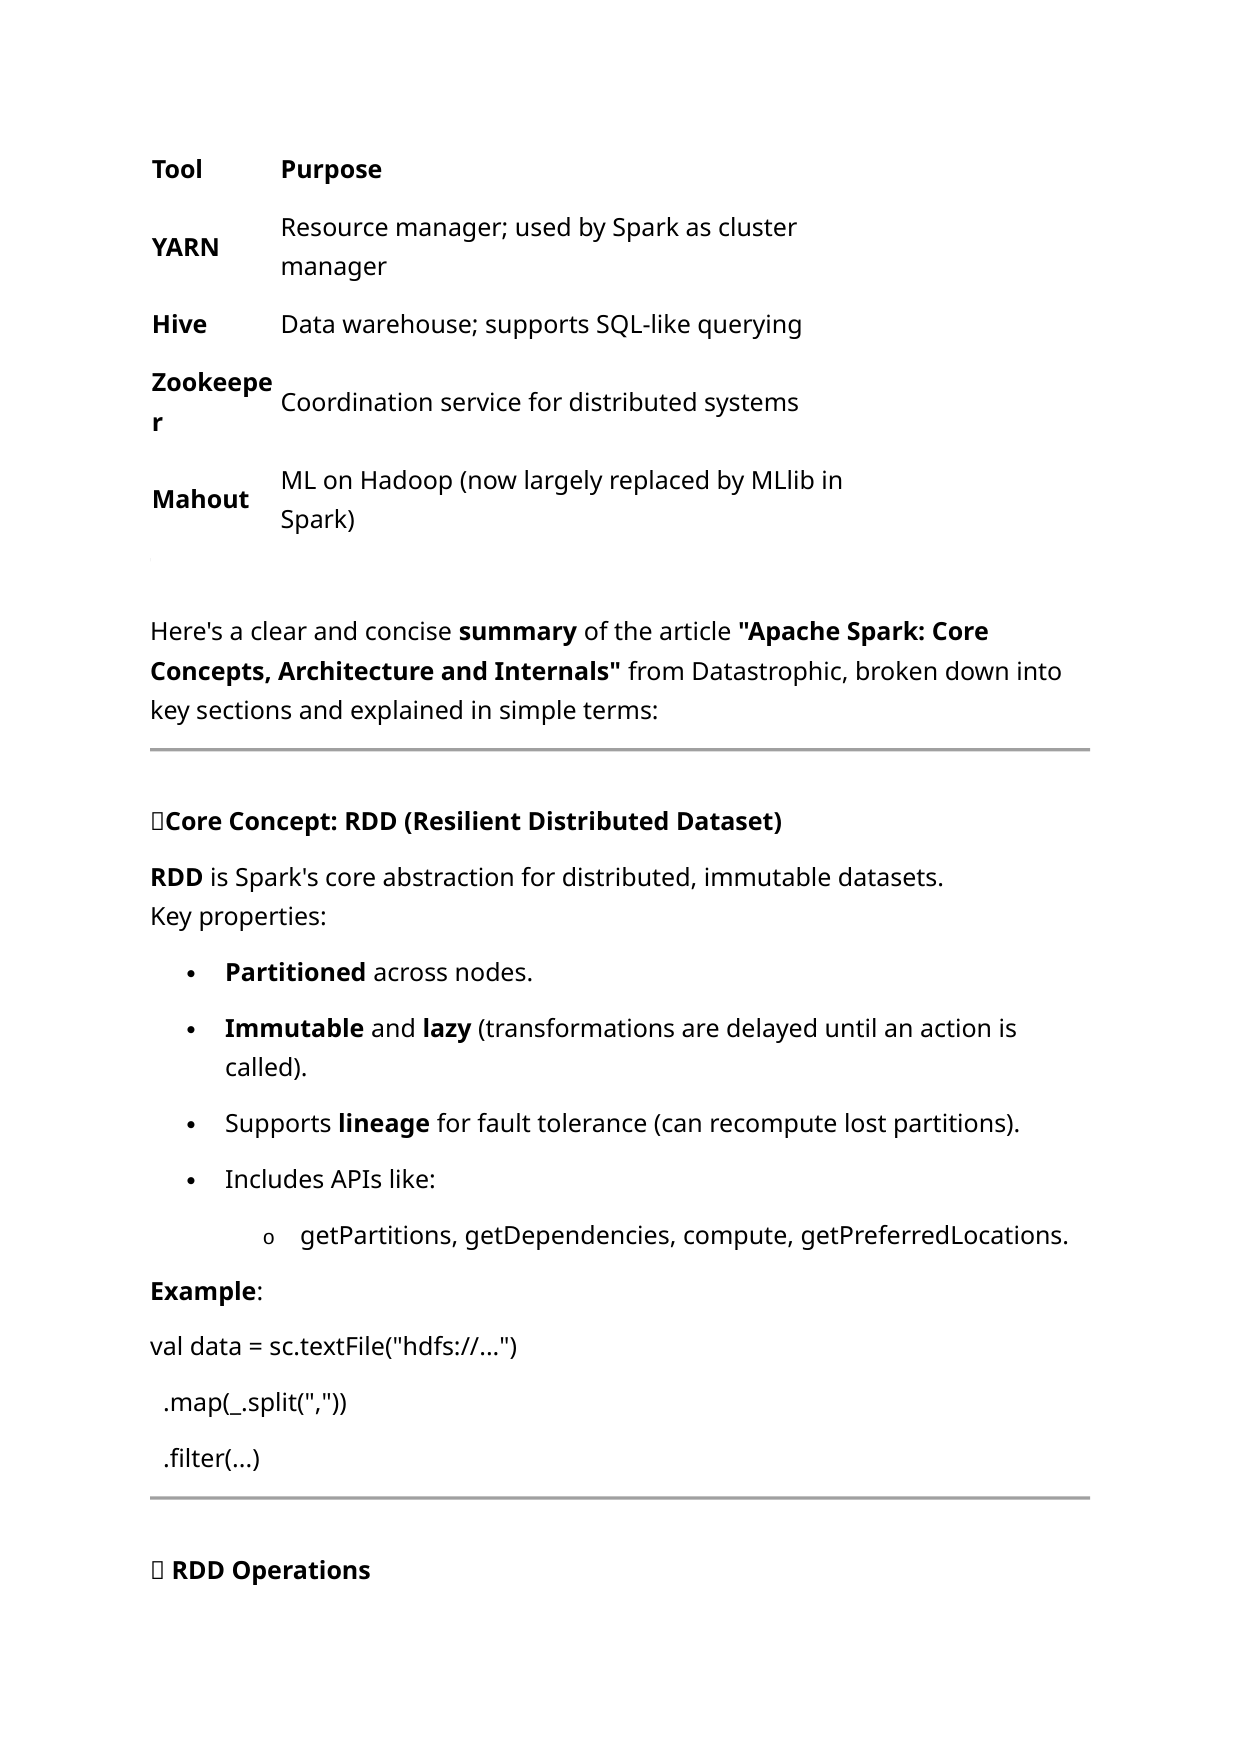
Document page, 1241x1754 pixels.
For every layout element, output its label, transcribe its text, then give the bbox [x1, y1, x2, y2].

table_cell Zookeeper [150, 364, 279, 461]
list Immutable and lazy (transformations are delayed until an action is called). [187, 1011, 1090, 1084]
text val data = sc.textFile("hdfs://...") [150, 1329, 1090, 1363]
table_cell ML on Hadoop (now largely replaced by MLlib in Spark) [279, 461, 871, 558]
table_header Tool [150, 150, 279, 208]
table_cell Hive [150, 305, 279, 363]
text Here's a clear and concise summary of the article "Apache Spark: Core Concepts, Architecture and Internals" from Datastrophic, broken down into key sections and explained in simple terms: [150, 614, 1090, 726]
list getPartitions, getDependencies, compute, getPreferredLocations. [262, 1217, 1090, 1251]
text .map(_.split(",")) [150, 1385, 1090, 1419]
table_cell Mahout [150, 461, 279, 558]
text Example: [150, 1273, 1090, 1307]
table_cell Resource manager; used by Spark as cluster manager [279, 208, 871, 305]
text 🔹 RDD Operations [150, 1552, 1090, 1586]
table_cell YARN [150, 208, 279, 305]
text 🔹Core Concept: RDD (Resilient Distributed Dataset) [150, 804, 1090, 838]
list Includes APIs like: [187, 1161, 1090, 1196]
text RDD is Spark's core abstraction for distributed, immutable datasets. Key properties: [150, 860, 1090, 933]
text .filter(...) [150, 1441, 1090, 1475]
list Partitioned across nodes. [187, 955, 1090, 989]
list Supports lineage for fault tolerance (can recompute lost partitions). [187, 1106, 1090, 1140]
table_cell Coordination service for distributed systems [279, 364, 871, 461]
table_header Purpose [279, 150, 871, 208]
table_cell Data warehouse; supports SQL-like querying [279, 305, 871, 363]
